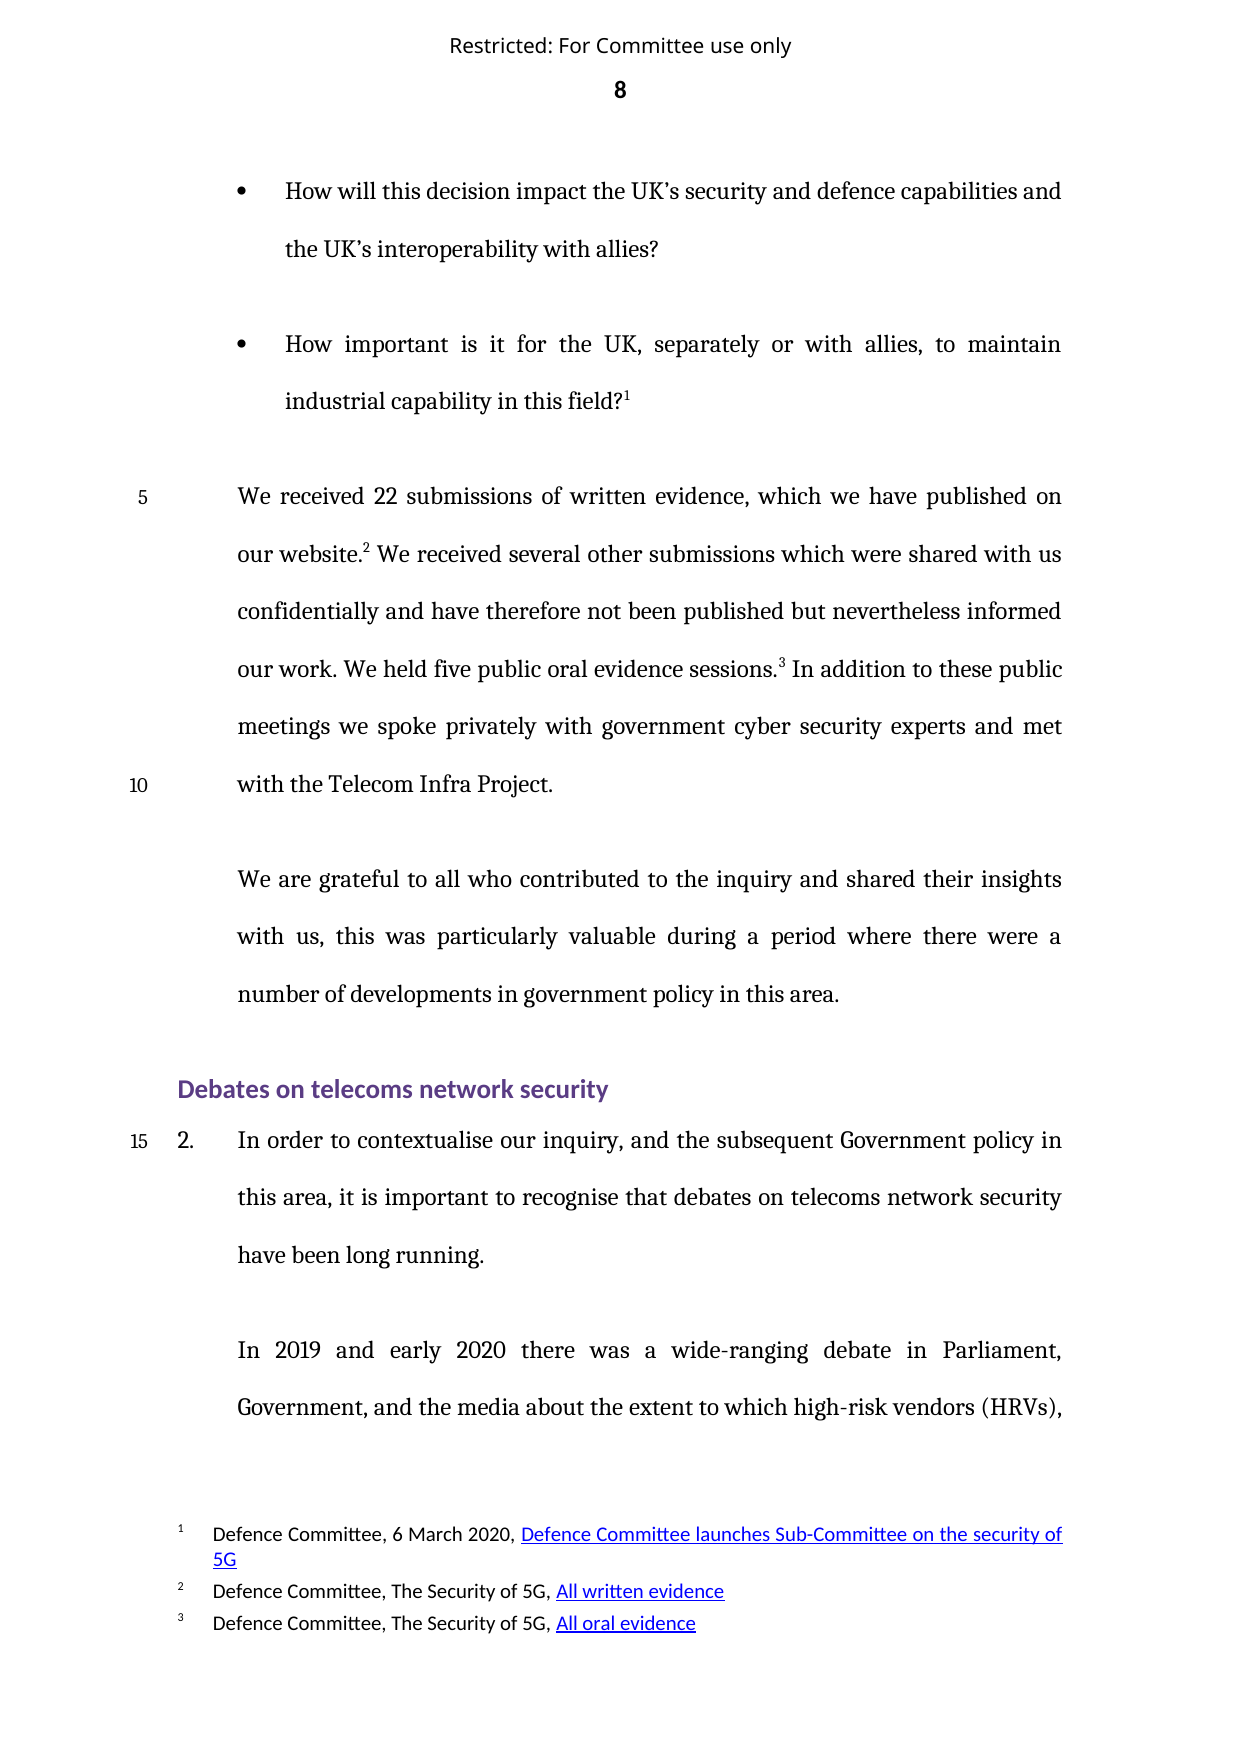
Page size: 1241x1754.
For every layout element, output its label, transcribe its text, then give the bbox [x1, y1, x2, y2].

list How important is it for the UK, separately or with allies, to maintain industrial capability in this field? [237, 330, 1063, 416]
list How will this decision impact the UK’s security and defence capabilities and the UK’s interoperability with allies? [237, 177, 1063, 263]
text We are grateful to all who contributed to the inquiry and shared their insights with us, this was particularly valuable during a period where there were a number of developments in government policy in this area. [237, 865, 1063, 1008]
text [237, 1336, 1063, 1422]
text We received 22 submissions of written evidence, which we have published on our website. We received several other submissions which were shared with us confidentially and have therefore not been published but nevertheless informed our work. We held five public oral evidence sessions. In addition to these public meetings we spoke privately with government cyber security experts and met with the Telecom Infra Project. [237, 482, 1063, 798]
subtitle Debates on telecoms network security [177, 1075, 1063, 1105]
text In order to contextualise our inquiry, and the subsequent Government policy in this area, it is important to recognise that debates on telecoms network security have been long running. [177, 1126, 1063, 1269]
